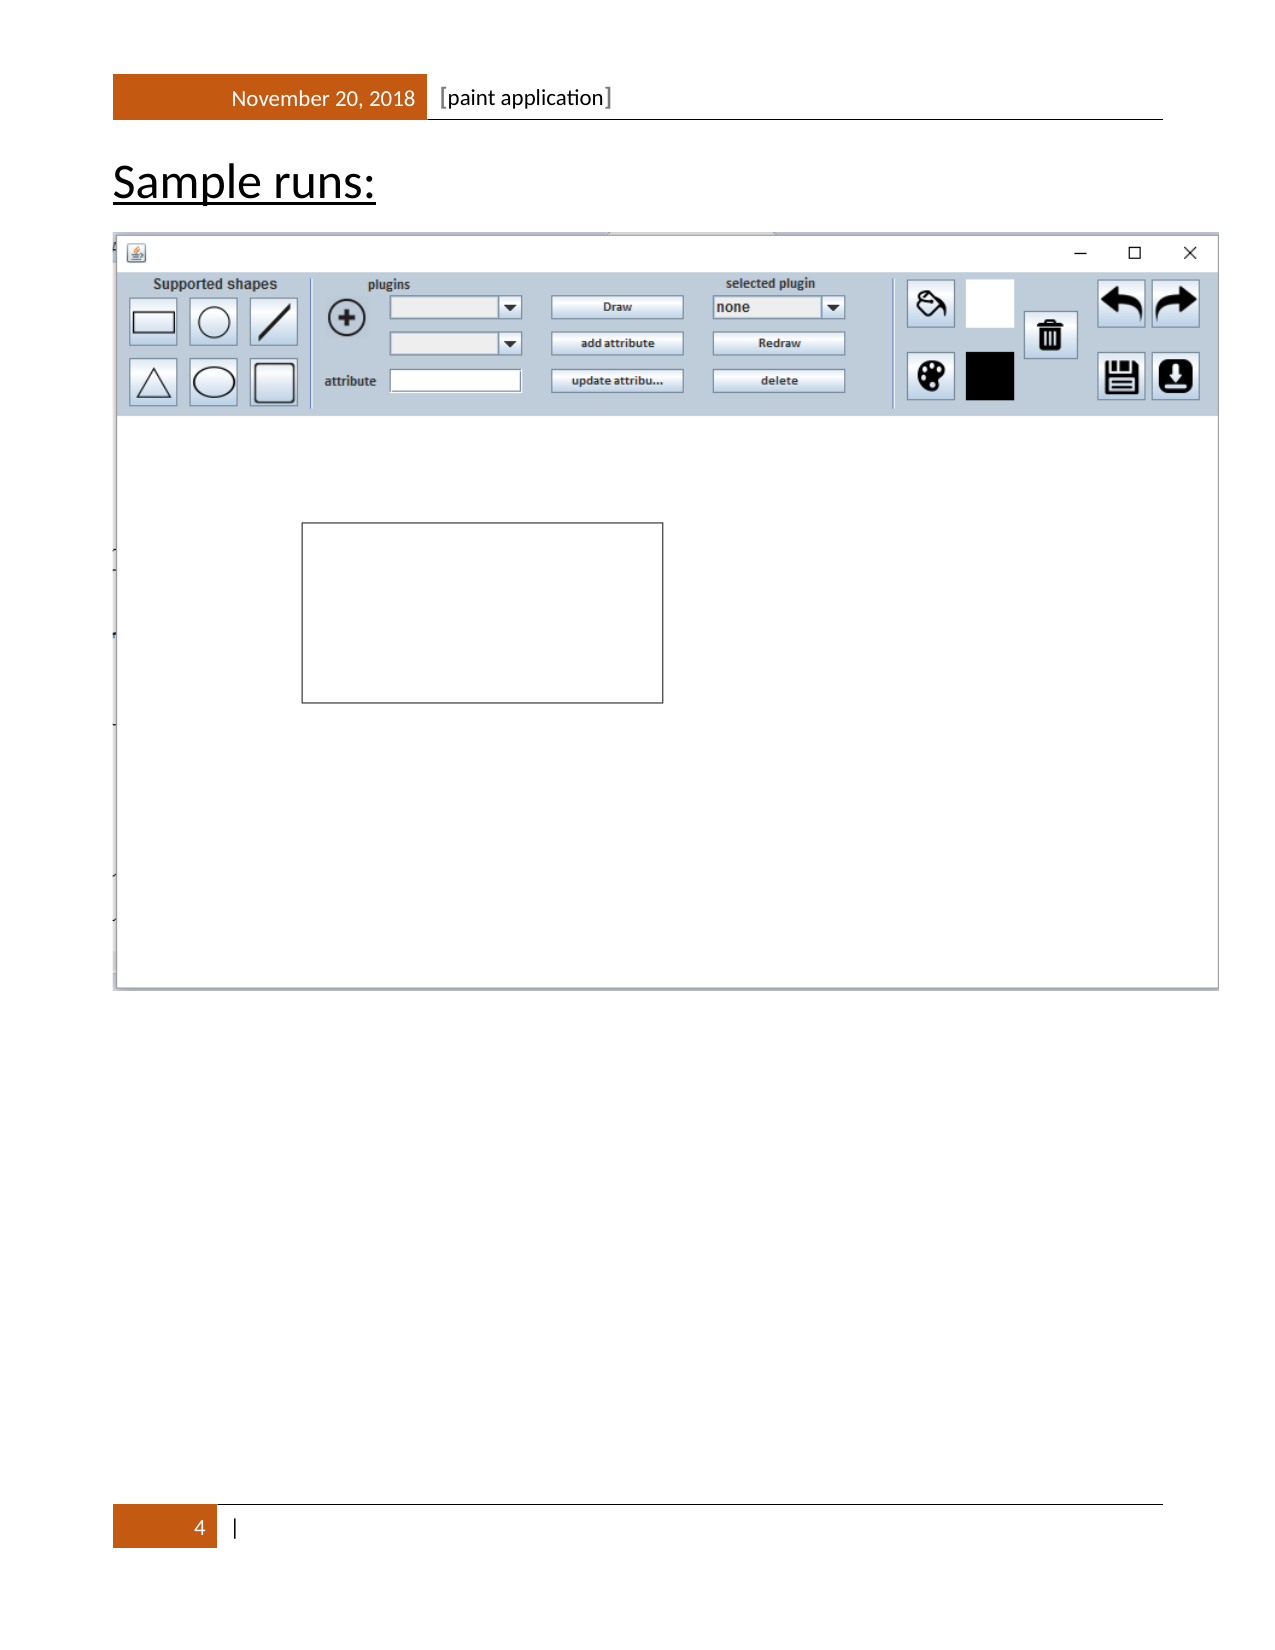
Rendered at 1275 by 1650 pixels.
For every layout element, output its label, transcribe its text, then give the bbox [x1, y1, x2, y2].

picture [112, 232, 1219, 991]
text Sample runs: [112, 150, 1162, 211]
